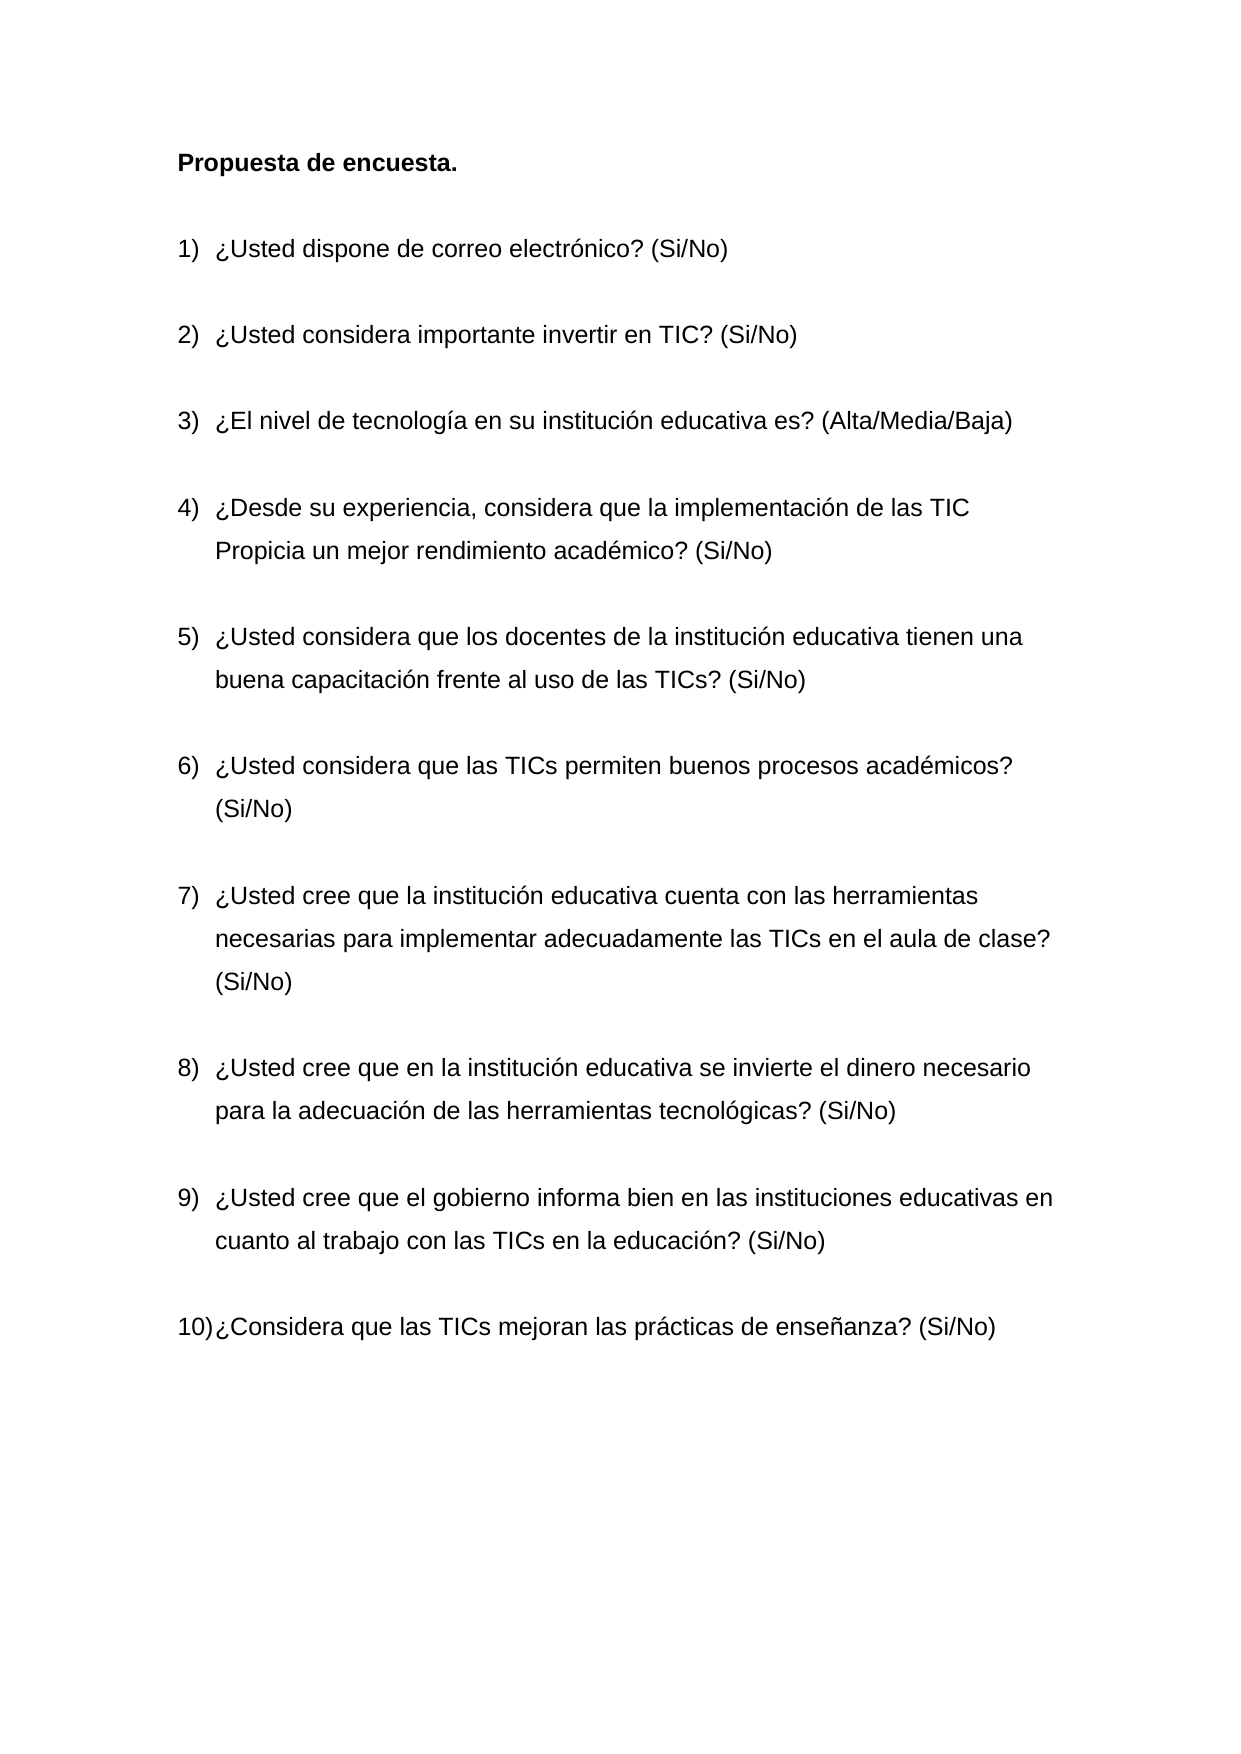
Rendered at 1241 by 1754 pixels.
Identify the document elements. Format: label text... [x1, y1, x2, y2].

list ¿Usted dispone de correo electrónico? (Si/No) [177, 234, 1063, 263]
list ¿Usted cree que la institución educativa cuenta con las herramientas necesarias para implementar adecuadamente las TICs en el aula de clase? (Si/No) [177, 881, 1063, 996]
list ¿Usted considera importante invertir en TIC? (Si/No) [177, 320, 1063, 349]
list ¿Usted considera que las TICs permiten buenos procesos académicos? (Si/No) [177, 751, 1063, 823]
list ¿Usted considera que los docentes de la institución educativa tienen una buena capacitación frente al uso de las TICs? (Si/No) [177, 622, 1063, 694]
text Propuesta de encuesta. [177, 148, 1063, 176]
list ¿El nivel de tecnología en su institución educativa es? (Alta/Media/Baja) [177, 406, 1063, 435]
list ¿Usted cree que el gobierno informa bien en las instituciones educativas en cuanto al trabajo con las TICs en la educación? (Si/No) [177, 1183, 1063, 1254]
list ¿Desde su experiencia, considera que la implementación de las TIC Propicia un mejor rendimiento académico? (Si/No) [177, 493, 1063, 564]
list ¿Usted cree que en la institución educativa se invierte el dinero necesario para la adecuación de las herramientas tecnológicas? (Si/No) [177, 1053, 1063, 1125]
list ¿Considera que las TICs mejoran las prácticas de enseñanza? (Si/No) [177, 1312, 1063, 1341]
